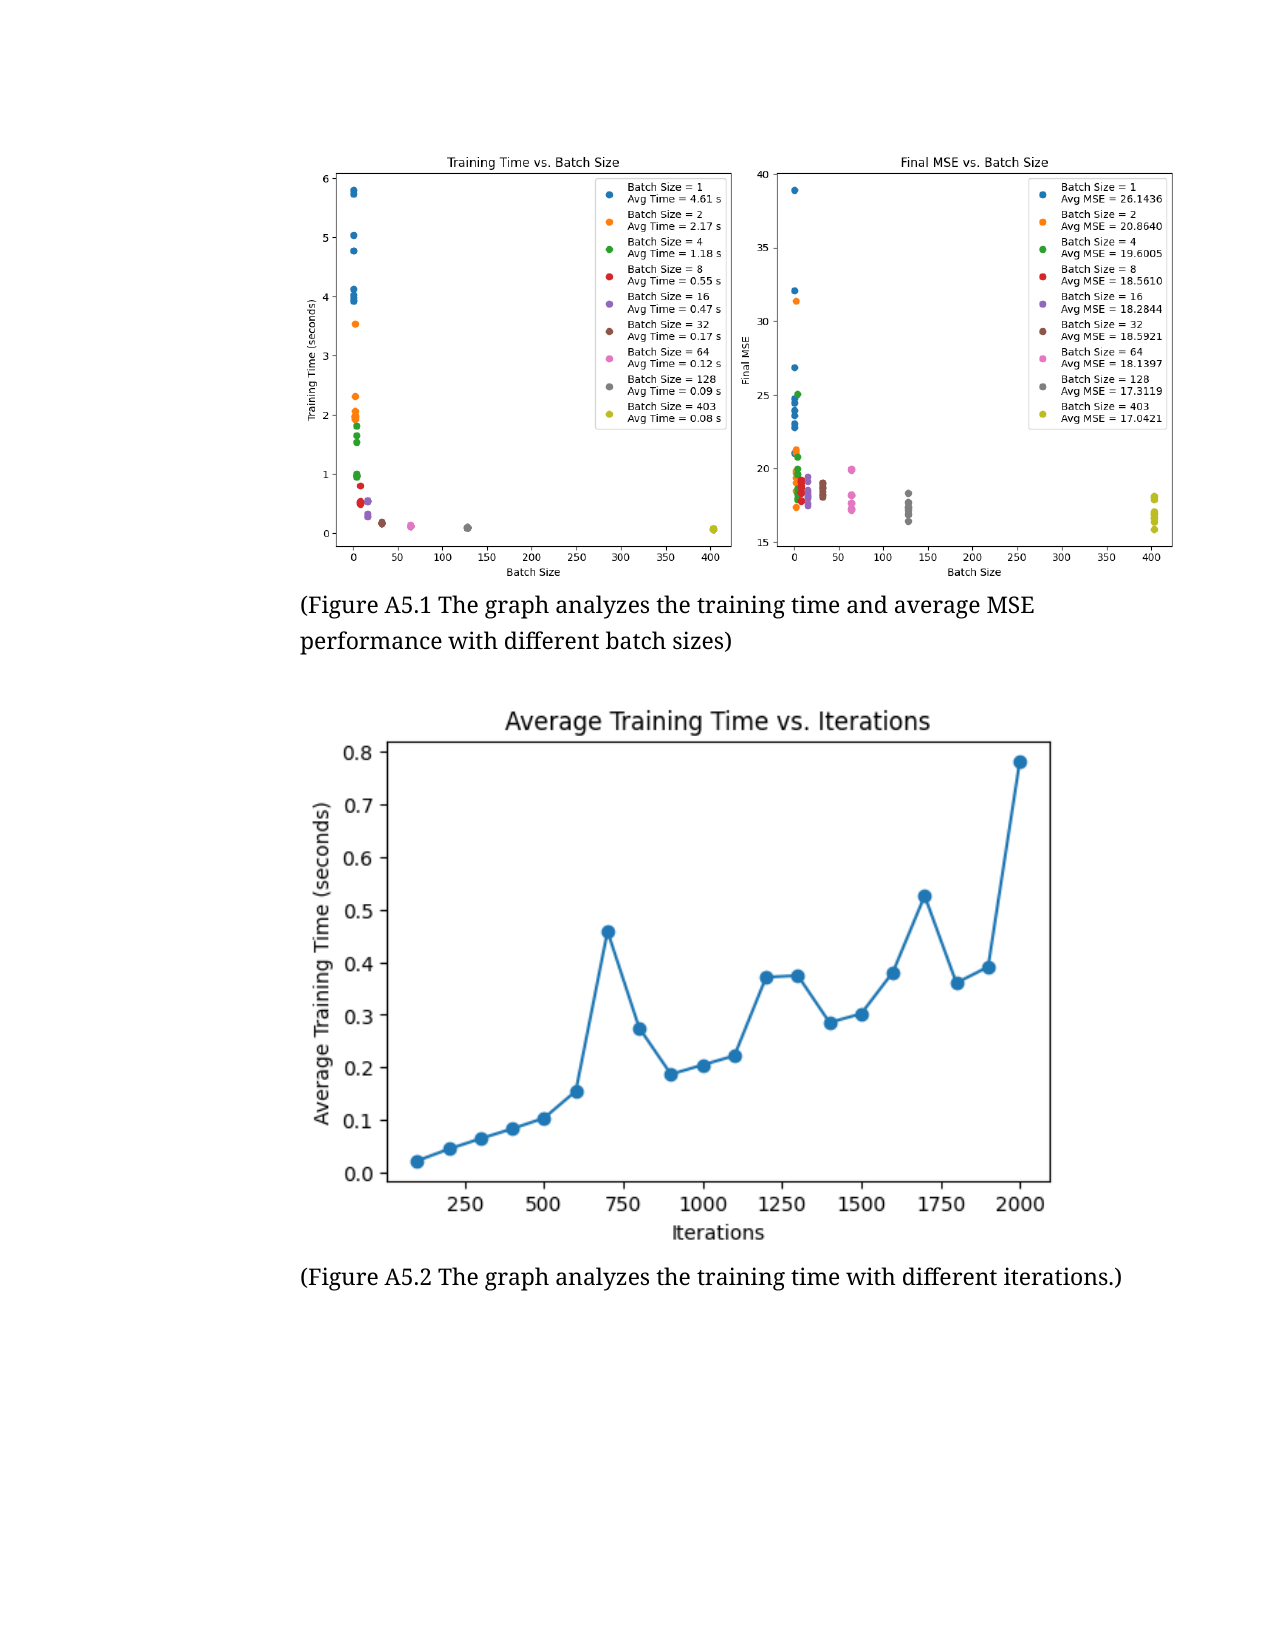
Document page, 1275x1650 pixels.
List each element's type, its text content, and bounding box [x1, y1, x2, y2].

picture [300, 696, 1064, 1257]
text (Figure A5.2 The graph analyzes the training time with different iterations.) [300, 1260, 1125, 1292]
text (Figure A5.1 The graph analyzes the training time and average MSE performance with different batch sizes) [300, 589, 1125, 656]
picture [300, 150, 1178, 585]
